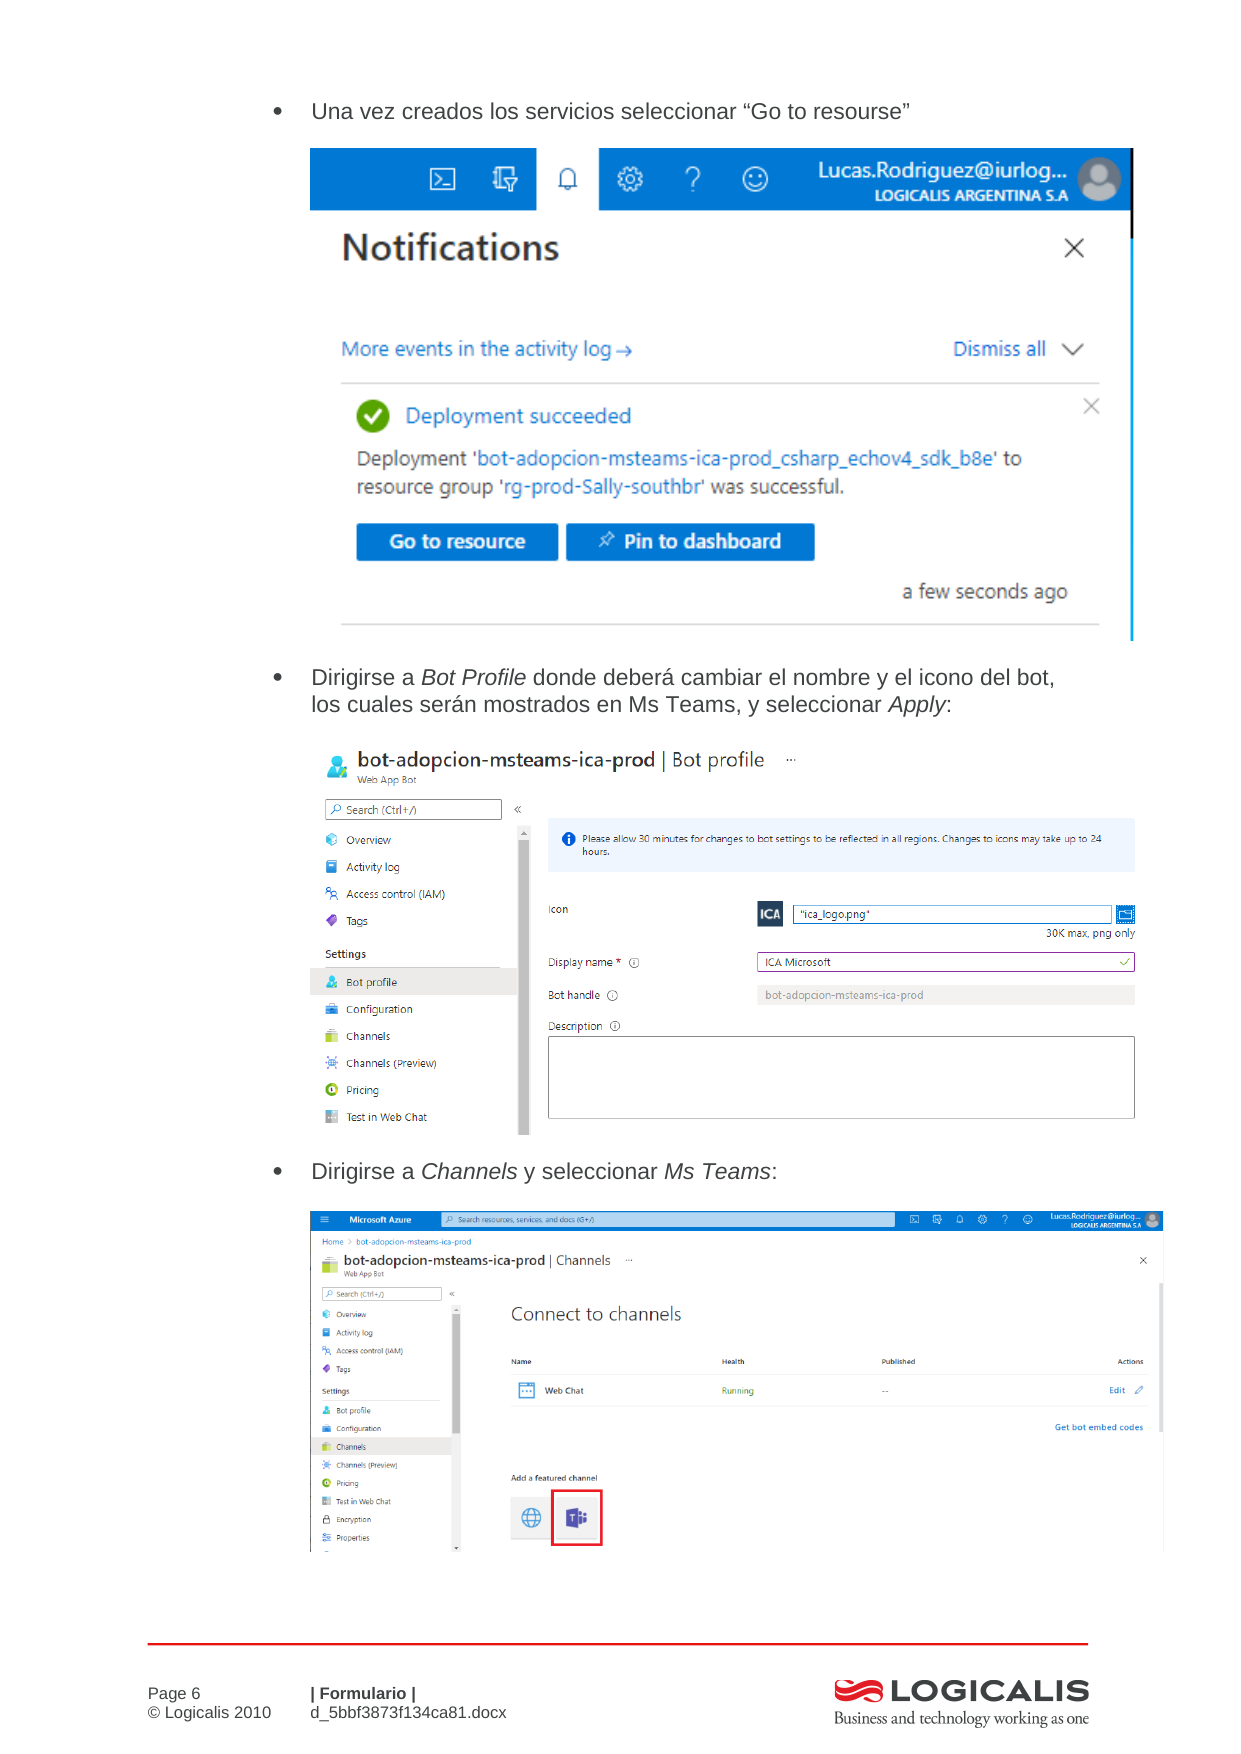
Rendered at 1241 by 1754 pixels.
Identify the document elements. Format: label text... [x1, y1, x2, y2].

picture [310, 148, 1134, 641]
list Una vez creados los servicios seleccionar “Go to resourse” [274, 98, 1090, 124]
list Dirigirse a Bot Profile donde deberá cambiar el nombre y el icono del bot, los cuales serán mostrados en Ms Teams, y seleccionar Apply: [274, 664, 1090, 717]
list Dirigirse a Channels y seleccionar Ms Teams: [274, 1158, 1090, 1185]
picture [310, 741, 1164, 1135]
picture [310, 1211, 1164, 1552]
picture [834, 1680, 1089, 1728]
